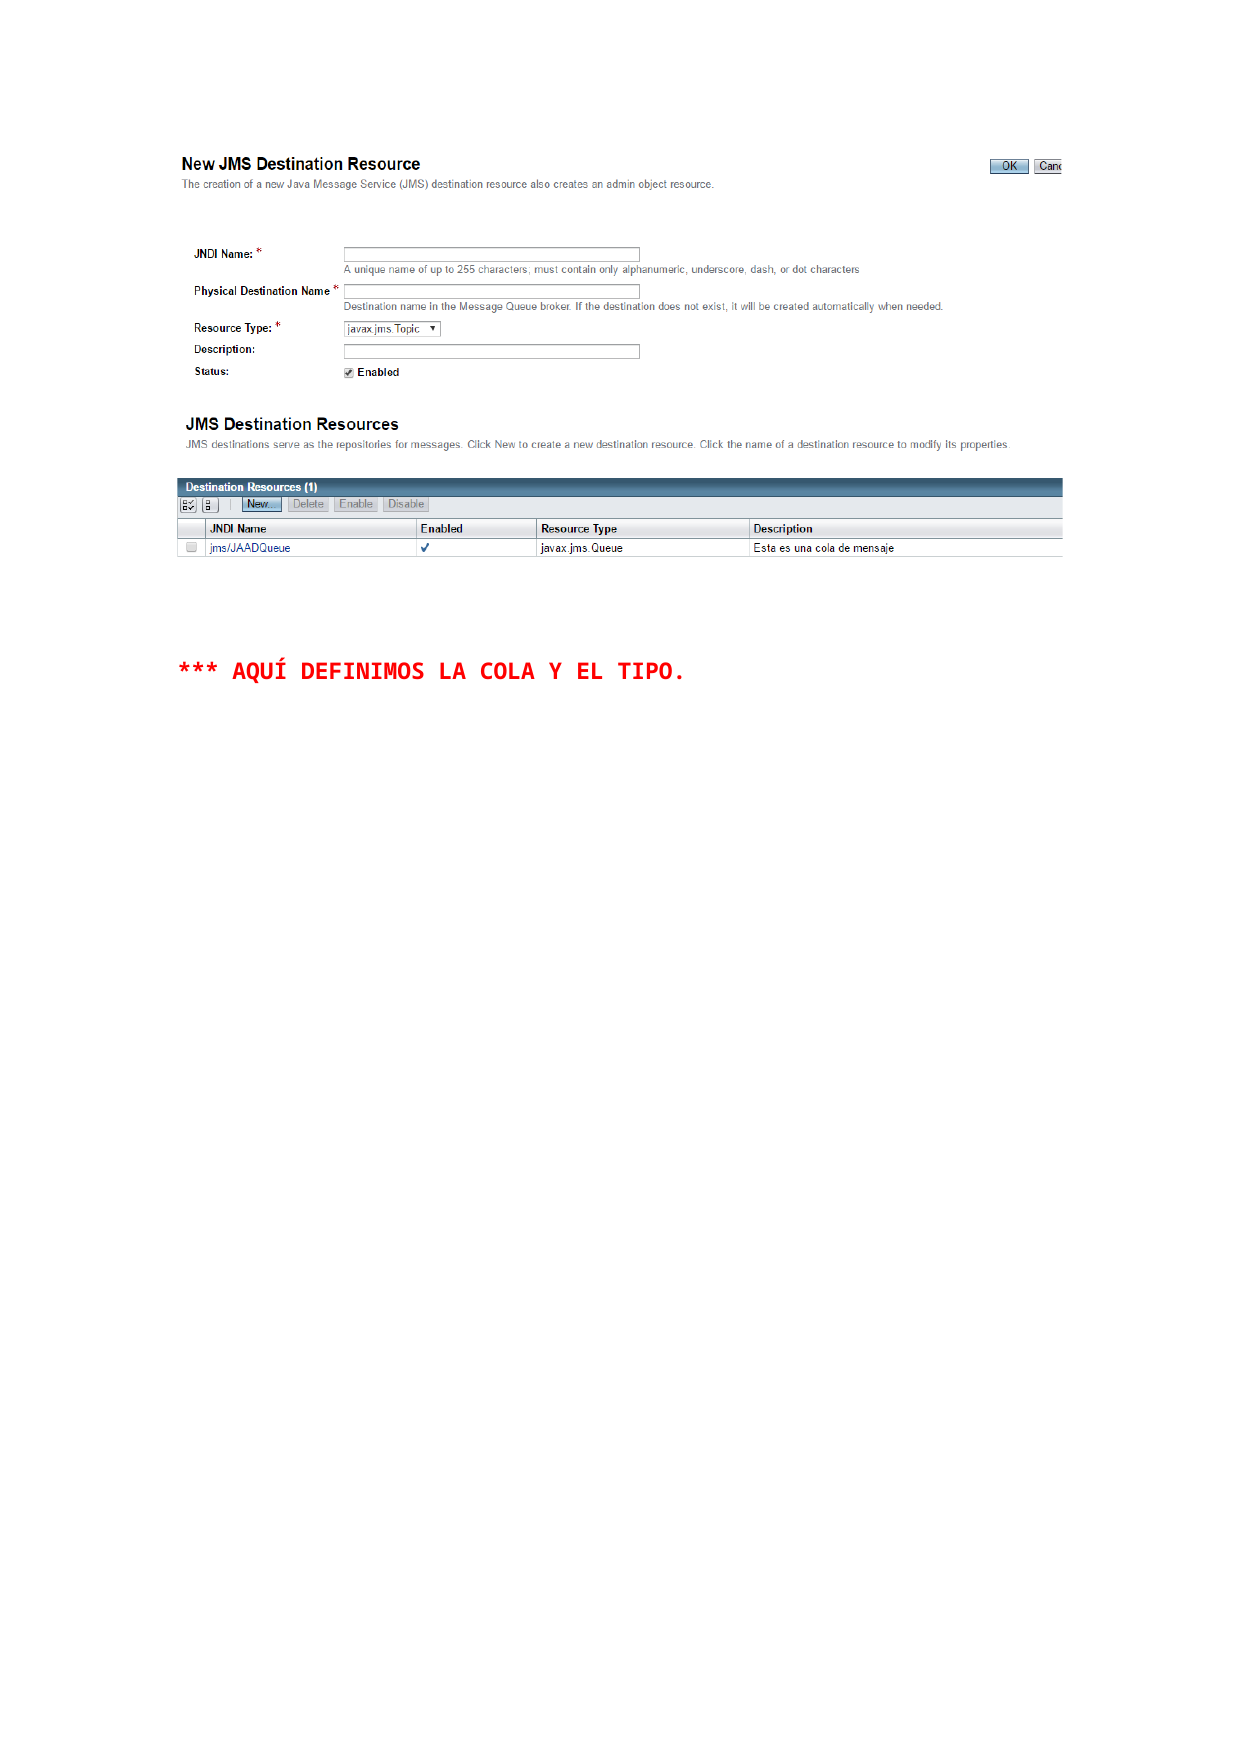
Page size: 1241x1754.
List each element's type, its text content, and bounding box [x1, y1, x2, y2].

picture [177, 407, 1063, 573]
picture [177, 147, 1062, 383]
text *** AQUÍ DEFINIMOS LA COLA Y EL TIPO. [177, 655, 1063, 686]
